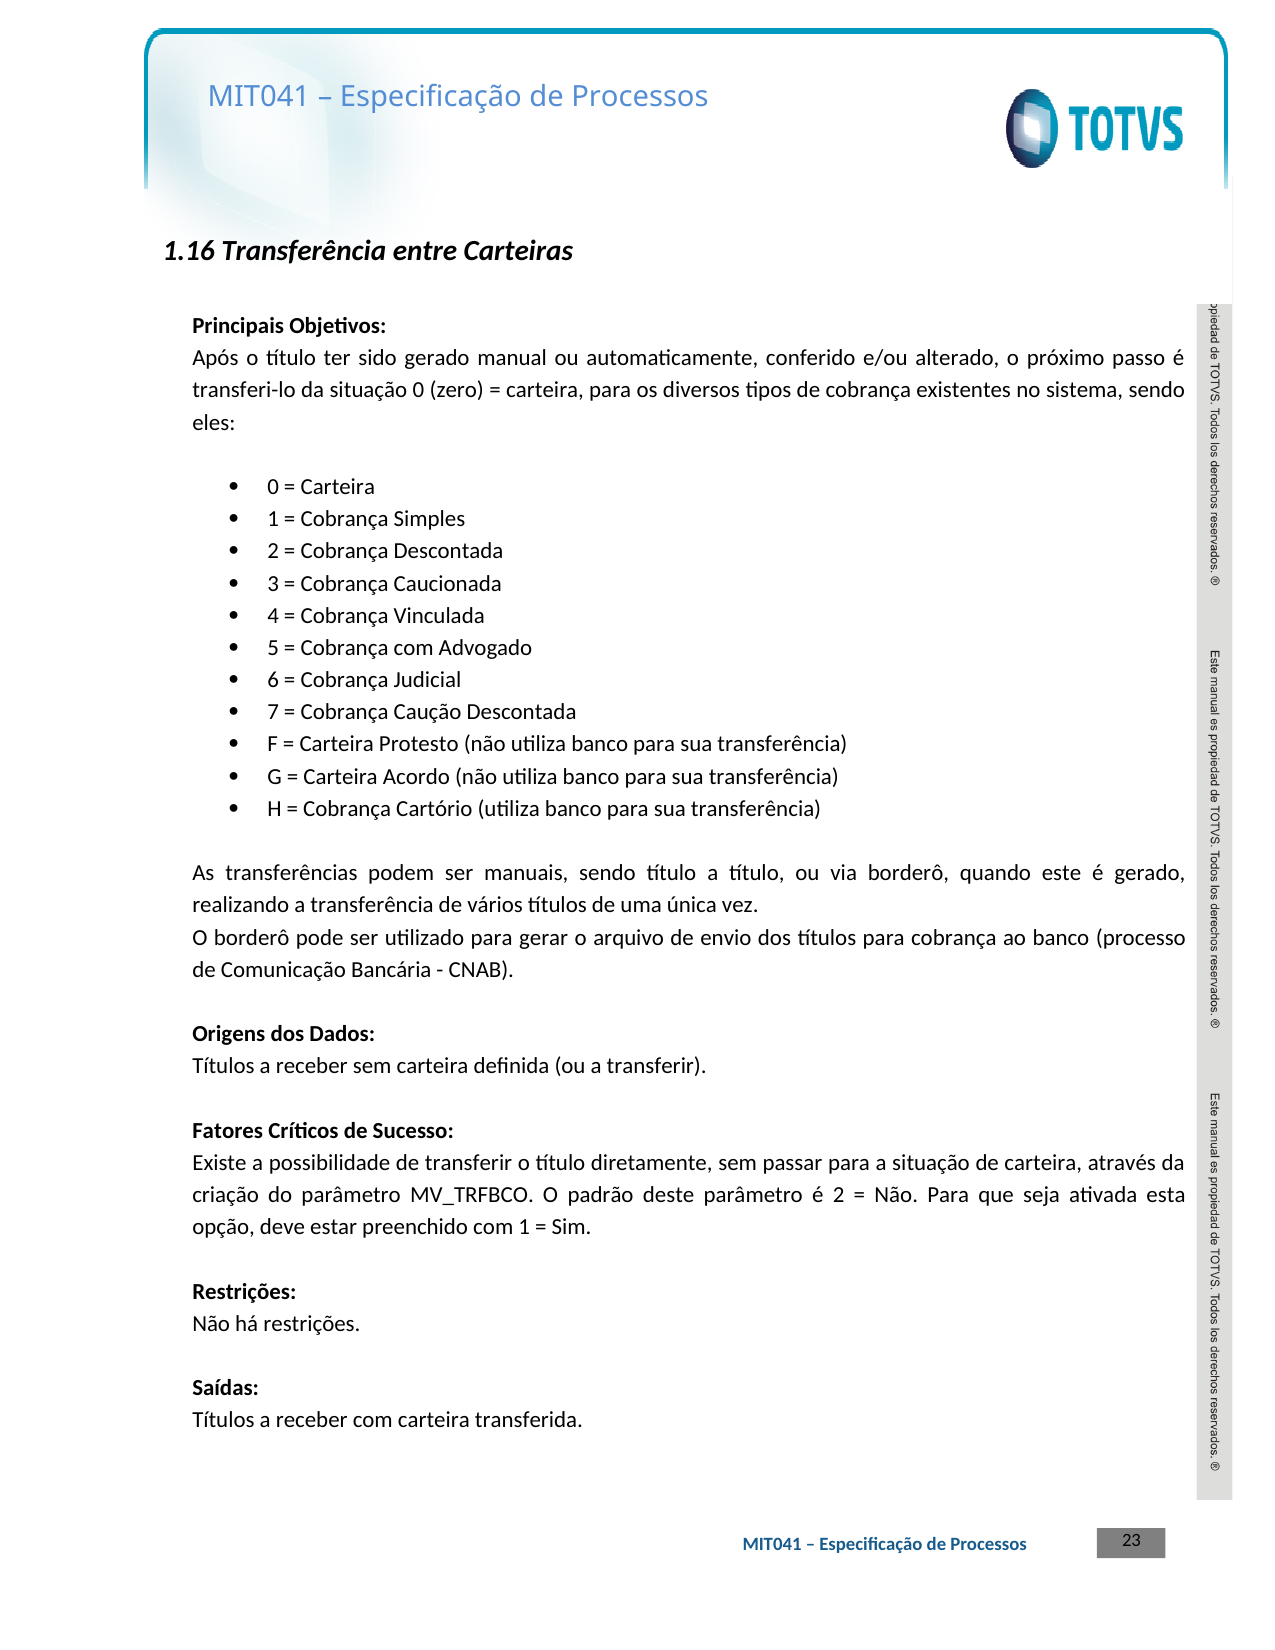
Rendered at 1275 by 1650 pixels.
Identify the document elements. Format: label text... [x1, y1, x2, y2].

text Restrições: [192, 1277, 1178, 1305]
text Saídas: [192, 1373, 1177, 1401]
list 2 = Cobrança Descontada [229, 536, 1187, 564]
list 7 = Cobrança Caução Descontada [229, 697, 1187, 725]
text Após o título ter sido gerado manual ou automaticamente, conferido e/ou alterado, o próximo passo é transferi-lo da situação 0 (zero) = carteira, para os diversos tipos de cobrança existentes no sistema, sendo eles: [192, 343, 1187, 436]
text Existe a possibilidade de transferir o título diretamente, sem passar para a situação de carteira, através da criação do parâmetro MV_TRFBCO. O padrão deste parâmetro é 2 = Não. Para que seja ativada esta opção, deve estar preenchido com 1 = Sim. [192, 1148, 1187, 1240]
text Títulos a receber com carteira transferida. [192, 1406, 1187, 1433]
list F = Carteira Protesto (não utiliza banco para sua transferência) [229, 729, 1187, 758]
text Principais Objetivos: [192, 311, 1178, 339]
list 4 = Cobrança Vinculada [229, 601, 1187, 629]
list 5 = Cobrança com Advogado [229, 633, 1187, 661]
list 1 = Cobrança Simples [229, 504, 1187, 532]
text As transferências podem ser manuais, sendo título a título, ou via borderô, quando este é gerado, realizando a transferência de vários títulos de uma única vez. [192, 858, 1187, 918]
text O borderô pode ser utilizado para gerar o arquivo de envio dos títulos para cobrança ao banco (processo de Comunicação Bancária - CNAB). [192, 923, 1187, 983]
text Títulos a receber sem carteira definida (ou a transferir). [192, 1051, 1187, 1079]
picture [141, 23, 1233, 1500]
text Origens dos Dados: [192, 1019, 1187, 1047]
text Não há restrições. [192, 1309, 1178, 1337]
subtitle 1.16 Transferência entre Carteiras [162, 232, 1187, 267]
list 3 = Cobrança Caucionada [229, 569, 1187, 597]
text Fatores Críticos de Sucesso: [192, 1116, 1177, 1144]
list 6 = Cobrança Judicial [229, 665, 1187, 693]
list H = Cobrança Cartório (utiliza banco para sua transferência) [229, 794, 1187, 822]
list G = Carteira Acordo (não utiliza banco para sua transferência) [229, 762, 1187, 790]
list 0 = Carteira [229, 472, 1187, 500]
